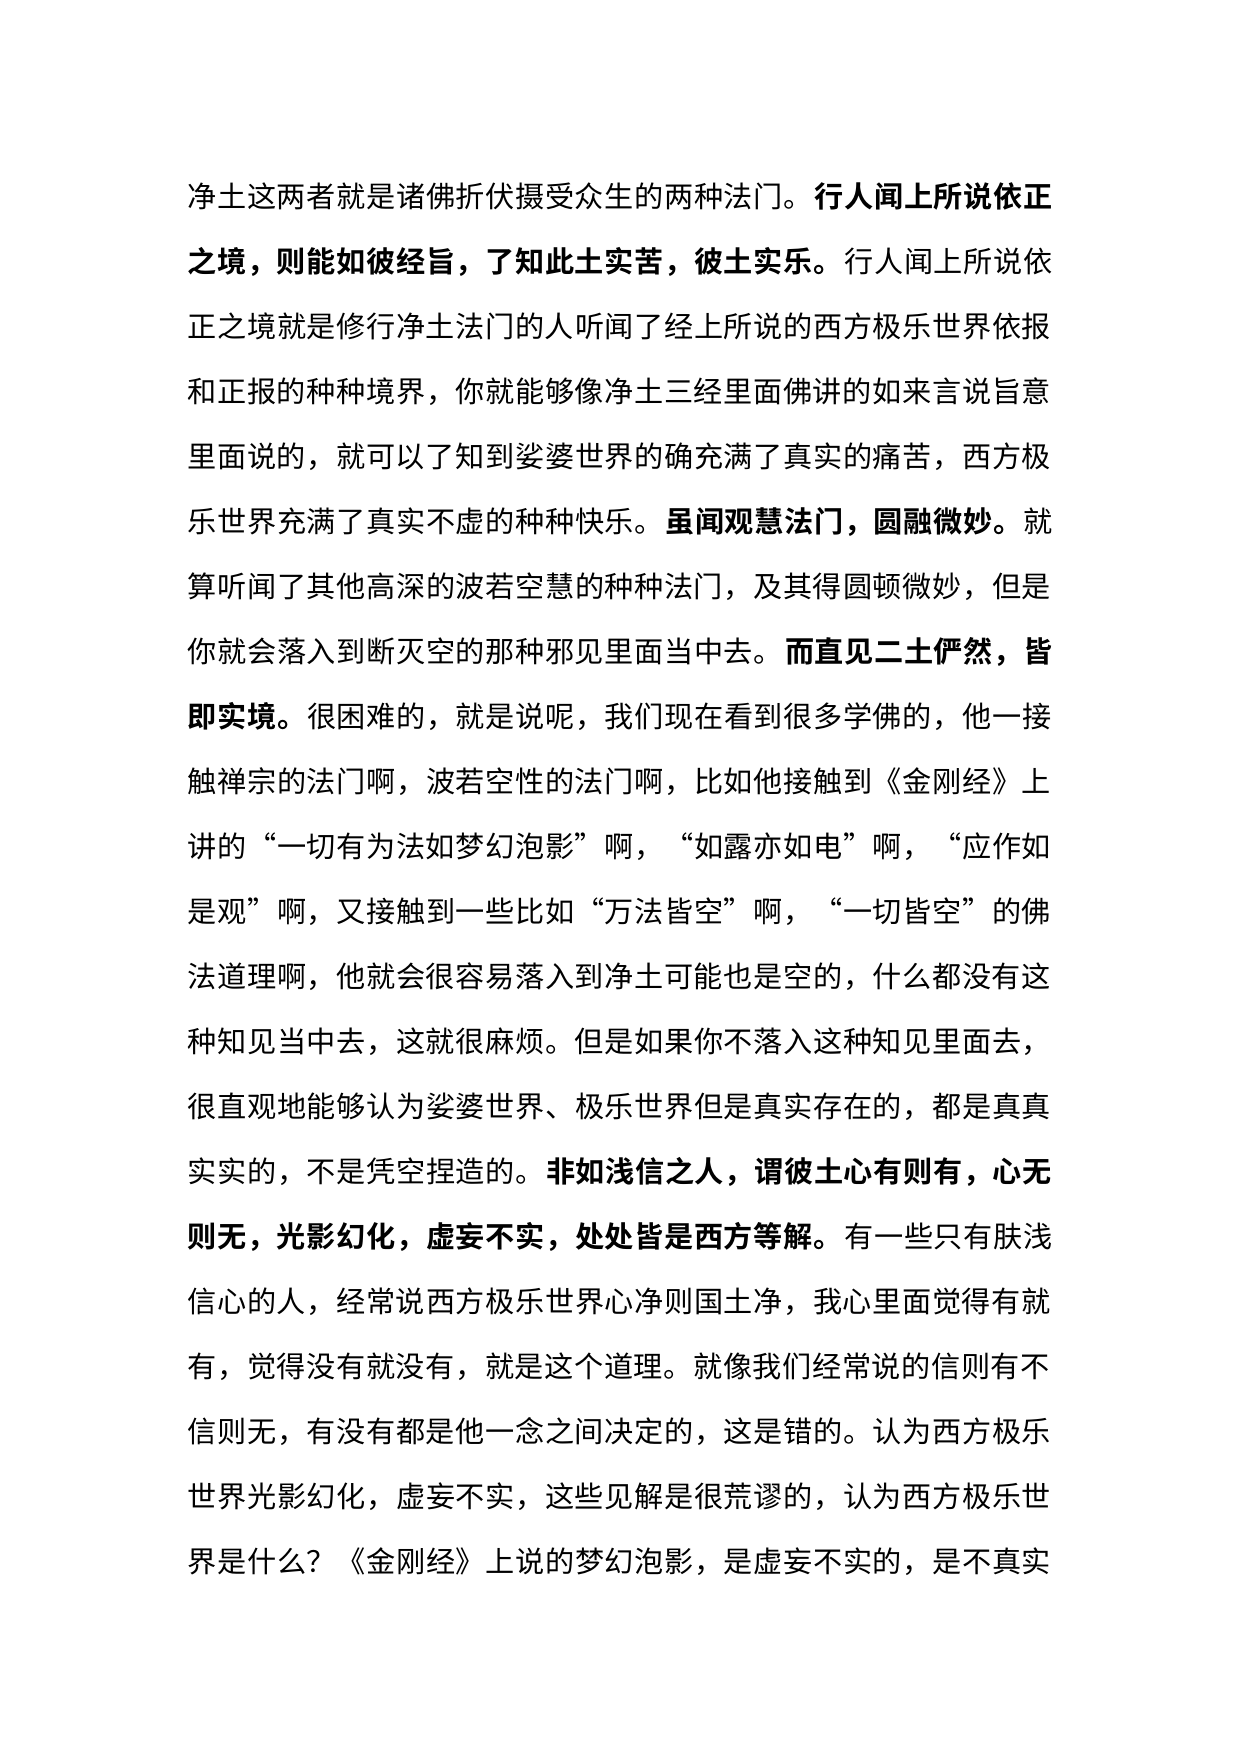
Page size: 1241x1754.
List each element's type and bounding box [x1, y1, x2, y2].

text [187, 162, 1053, 1592]
